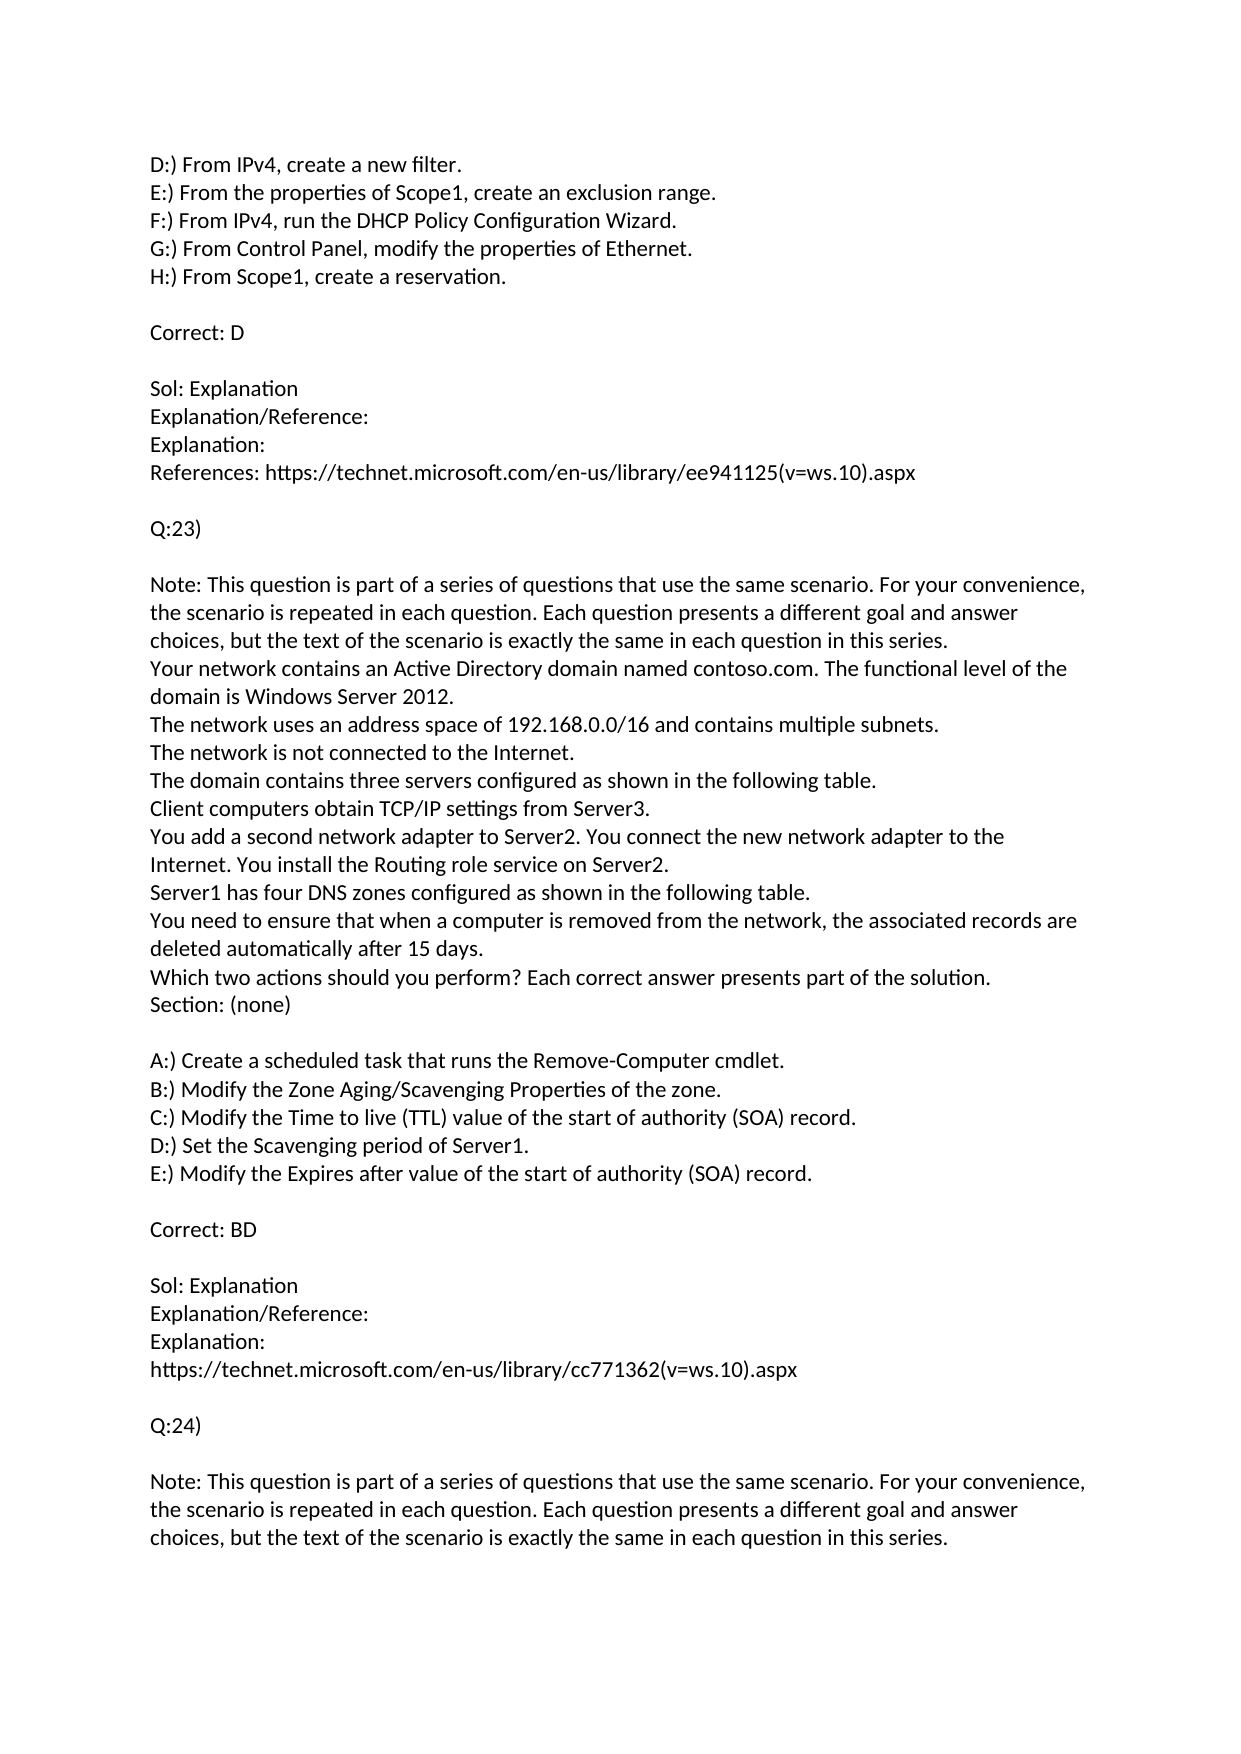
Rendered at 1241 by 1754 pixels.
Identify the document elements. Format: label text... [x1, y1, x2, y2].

text Explanation: [150, 1327, 1090, 1355]
text Section: (none) [150, 991, 1090, 1019]
text F:) From IPv4, run the DHCP Policy Configuration Wizard. [150, 206, 1090, 234]
text Correct: D [150, 318, 1090, 346]
text E:) Modify the Expires after value of the start of authority (SOA) record. [150, 1159, 1090, 1187]
text Q:23) [150, 514, 1090, 542]
text E:) From the properties of Scope1, create an exclusion range. [150, 178, 1090, 206]
text Note: This question is part of a series of questions that use the same scenario. For your convenience, the scenario is repeated in each question. Each question presents a different goal and answer choices, but the text of the scenario is exactly the same in each question in this series. [150, 570, 1090, 654]
text You add a second network adapter to Server2. You connect the new network adapter to the Internet. You install the Routing role service on Server2. [150, 822, 1090, 878]
text References: https://technet.microsoft.com/en-us/library/ee941125(v=ws.10).aspx [150, 458, 1090, 486]
text Which two actions should you perform? Each correct answer presents part of the solution. [150, 963, 1090, 991]
text A:) Create a scheduled task that runs the Remove-Computer cmdlet. [150, 1047, 1090, 1075]
text C:) Modify the Time to live (TTL) value of the start of authority (SOA) record. [150, 1103, 1090, 1131]
text B:) Modify the Zone Aging/Scavenging Properties of the zone. [150, 1075, 1090, 1103]
text Sol: Explanation [150, 374, 1090, 402]
text H:) From Scope1, create a reservation. [150, 262, 1090, 290]
text Q:24) [150, 1411, 1090, 1439]
text Explanation: [150, 430, 1090, 458]
text The network is not connected to the Internet. [150, 738, 1090, 766]
text Client computers obtain TCP/IP settings from Server3. [150, 794, 1090, 822]
text Server1 has four DNS zones configured as shown in the following table. [150, 878, 1090, 907]
text Note: This question is part of a series of questions that use the same scenario. For your convenience, the scenario is repeated in each question. Each question presents a different goal and answer choices, but the text of the scenario is exactly the same in each question in this series. [150, 1467, 1090, 1551]
text Your network contains an Active Directory domain named contoso.com. The functional level of the domain is Windows Server 2012. [150, 654, 1090, 710]
text Explanation/Reference: [150, 1299, 1090, 1327]
text Correct: BD [150, 1215, 1090, 1243]
text Sol: Explanation [150, 1271, 1090, 1299]
text The domain contains three servers configured as shown in the following table. [150, 766, 1090, 794]
text Explanation/Reference: [150, 402, 1090, 430]
text You need to ensure that when a computer is removed from the network, the associated records are deleted automatically after 15 days. [150, 907, 1090, 963]
text The network uses an address space of 192.168.0.0/16 and contains multiple subnets. [150, 710, 1090, 738]
text D:) Set the Scavenging period of Server1. [150, 1131, 1090, 1159]
text https://technet.microsoft.com/en-us/library/cc771362(v=ws.10).aspx [150, 1355, 1090, 1383]
text G:) From Control Panel, modify the properties of Ethernet. [150, 234, 1090, 262]
text D:) From IPv4, create a new filter. [150, 150, 1090, 178]
